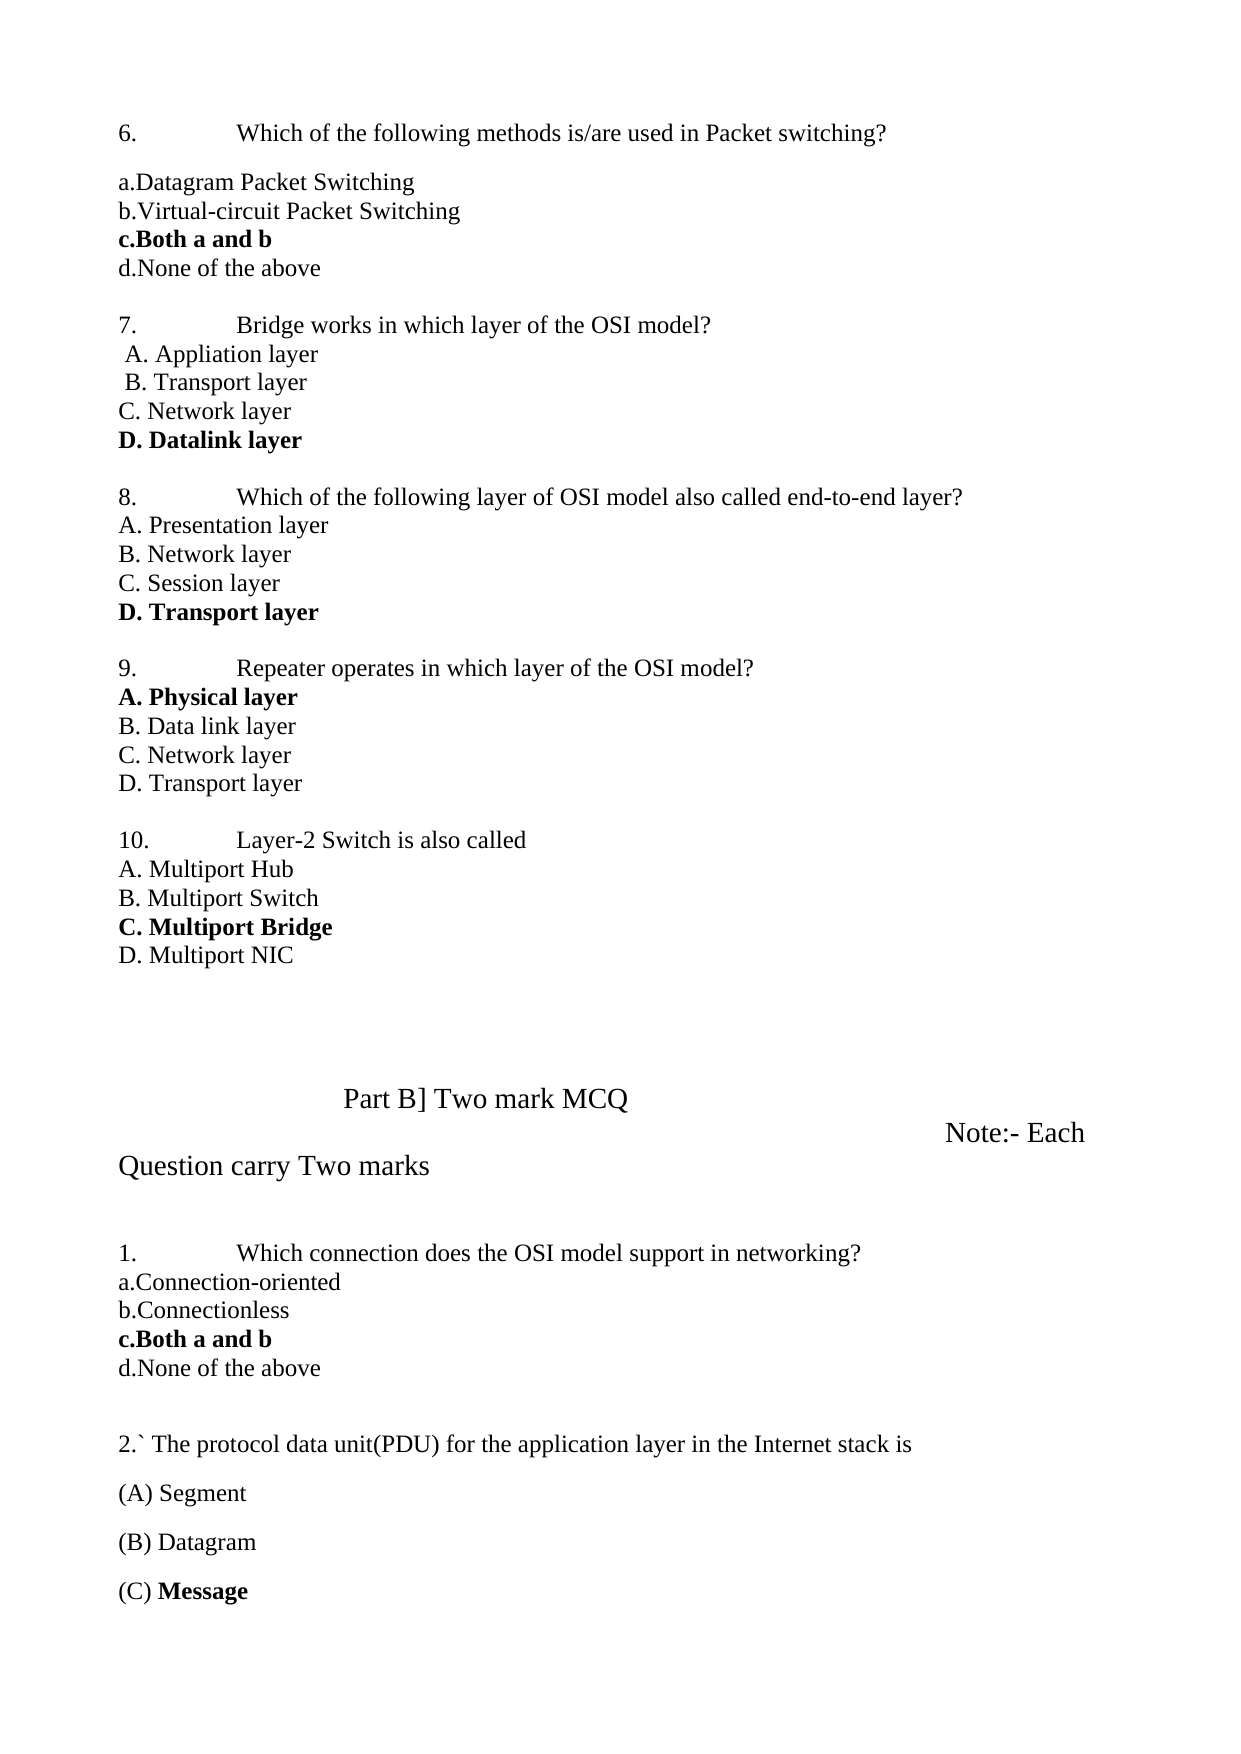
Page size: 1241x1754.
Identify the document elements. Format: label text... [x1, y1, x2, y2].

text B. Transport layer [118, 367, 1122, 396]
text C. Multiport Bridge [118, 912, 1122, 940]
text Note:- Each Question carry Two marks [118, 1115, 1122, 1182]
text C. Network layer [118, 396, 1122, 425]
text B. Data link layer [118, 711, 1122, 740]
text a.Datagram Packet Switching b.Virtual-circuit Packet Switching c.Both a and b d.None of the above [118, 167, 1122, 282]
text D. Transport layer [118, 597, 1122, 626]
text A. Physical layer [118, 682, 1122, 711]
text a.Connection-oriented b.Connectionless c.Both a and b d.None of the above [118, 1267, 1122, 1382]
text A. Presentation layer [118, 511, 1122, 539]
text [118, 1429, 1122, 1604]
text A. Multiport Hub [118, 854, 1122, 883]
text Part B] Two mark MCQ [268, 1081, 1122, 1115]
text 8. Which of the following layer of OSI model also called end-to-end layer? [118, 482, 1122, 511]
text C. Network layer [118, 740, 1122, 768]
text 7. Bridge works in which layer of the OSI model? [118, 310, 1122, 339]
text D. Datalink layer [118, 425, 1122, 454]
text B. Multiport Switch [118, 883, 1122, 912]
text 10. Layer-2 Switch is also called [118, 825, 1122, 854]
text B. Network layer [118, 539, 1122, 568]
text 1. Which connection does the OSI model support in networking? [118, 1238, 1122, 1267]
text 9. Repeater operates in which layer of the OSI model? [118, 653, 1122, 682]
text A. Appliation layer [118, 339, 1122, 367]
text 6. Which of the following methods is/are used in Packet switching? [118, 118, 1122, 147]
text C. Session layer [118, 568, 1122, 597]
text D. Transport layer [118, 768, 1122, 797]
text D. Multiport NIC [118, 940, 1122, 969]
